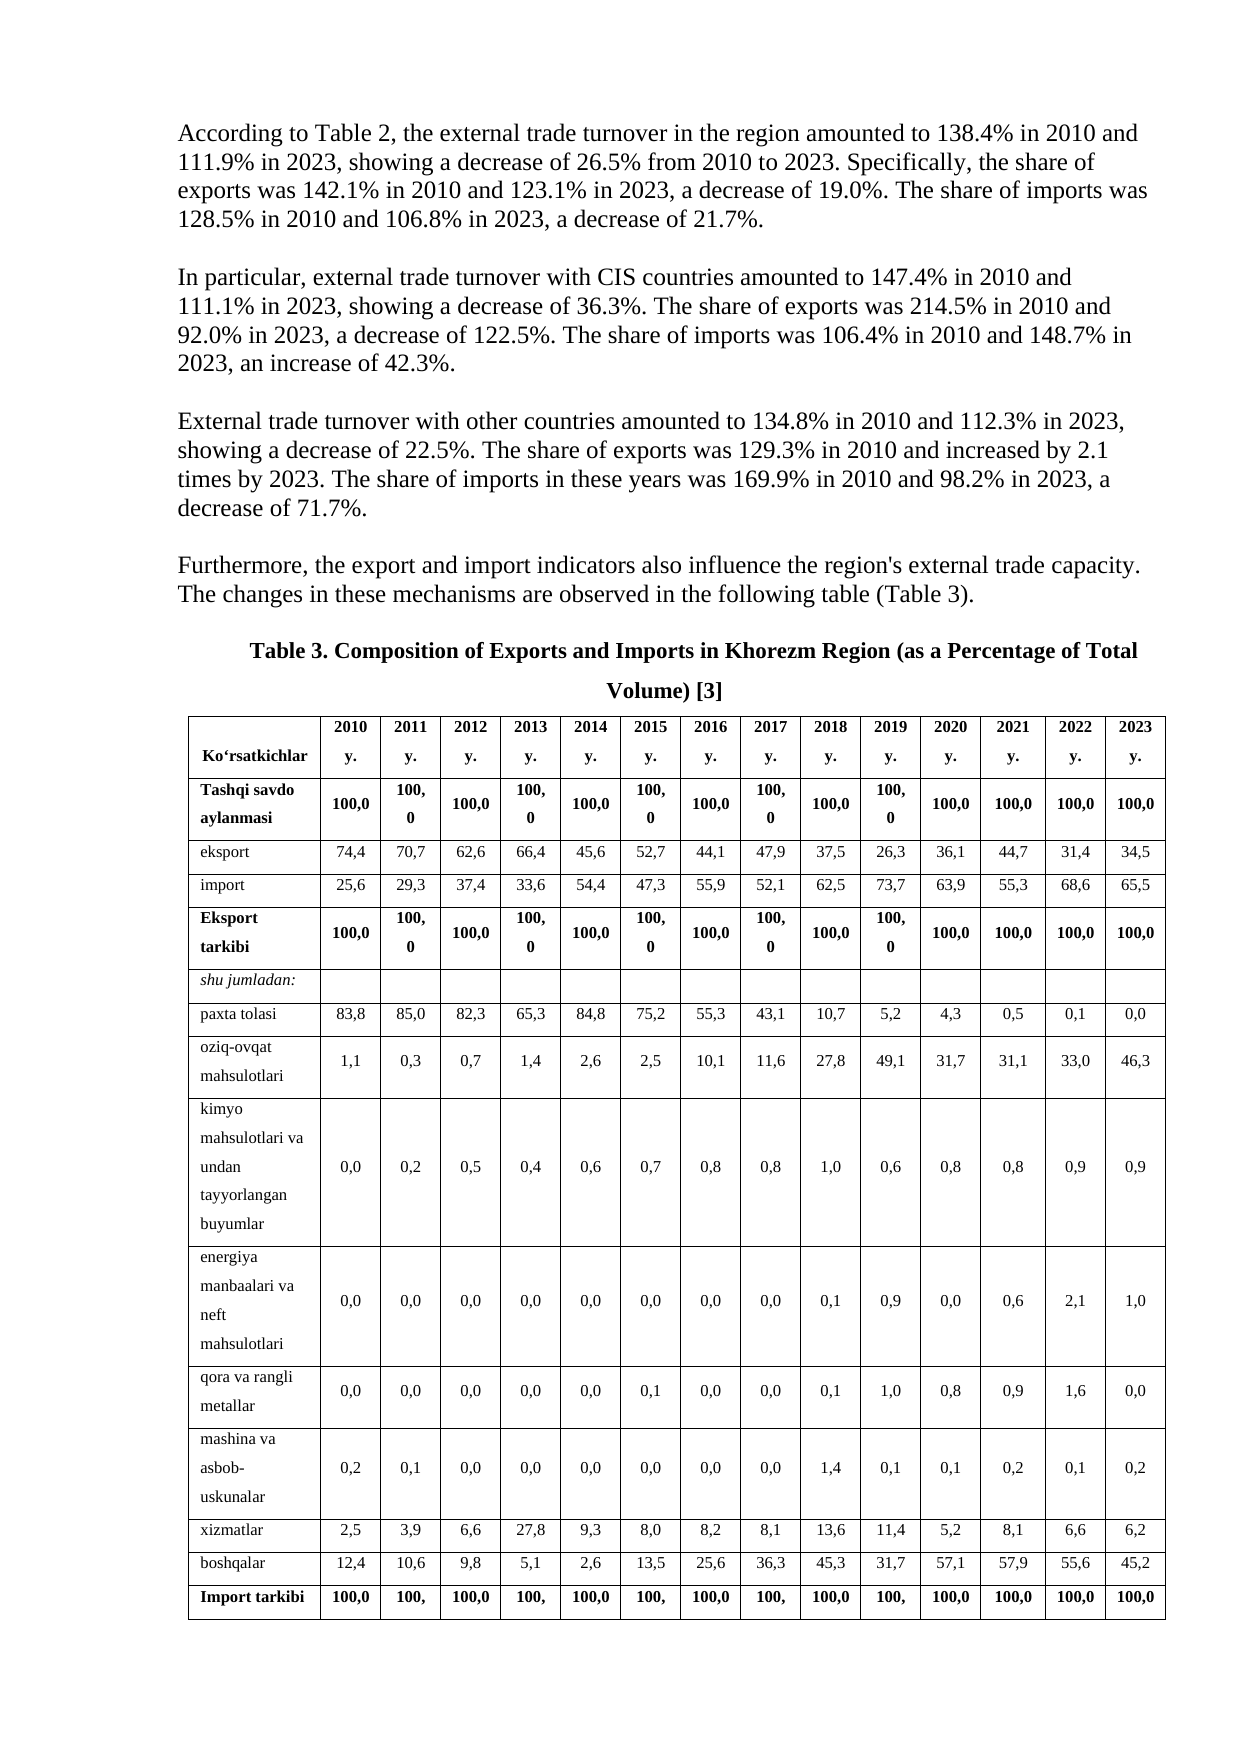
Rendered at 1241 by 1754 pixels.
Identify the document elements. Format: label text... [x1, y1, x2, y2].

table_cell 100,0 [981, 908, 1045, 969]
table_cell 57,9 [981, 1553, 1045, 1585]
table_cell 100,0 [501, 779, 560, 840]
table_cell 0,6 [981, 1247, 1045, 1366]
table_cell 100,0 [741, 1586, 800, 1619]
table_cell 0,8 [981, 1099, 1045, 1246]
table_cell 0,1 [1046, 1004, 1105, 1036]
table_cell 83,8 [321, 1004, 380, 1036]
table_cell 0,0 [681, 1429, 740, 1519]
table_cell 27,8 [501, 1520, 560, 1552]
table_cell 26,3 [861, 841, 920, 874]
table_cell 100,0 [681, 779, 740, 840]
table_cell 25,6 [321, 875, 380, 907]
table_cell 31,1 [981, 1037, 1045, 1098]
table_cell mashina va asbob-uskunalar [189, 1429, 320, 1519]
table_cell 1,4 [501, 1037, 560, 1098]
table_cell [381, 970, 440, 1002]
table_header 2023 y. [1106, 717, 1165, 778]
table_cell 0,9 [861, 1247, 920, 1366]
table_cell 100,0 [801, 908, 860, 969]
table_cell [921, 970, 980, 1002]
table_cell 68,6 [1046, 875, 1105, 907]
table_cell 0,9 [1046, 1099, 1105, 1246]
table_cell 36,3 [741, 1553, 800, 1585]
table_cell 100,0 [1106, 1586, 1165, 1619]
table_cell 0,0 [501, 1247, 560, 1366]
table_cell 0,1 [381, 1429, 440, 1519]
table_cell 10,7 [801, 1004, 860, 1036]
table_cell 100,0 [681, 908, 740, 969]
table_header 2016 y. [681, 717, 740, 778]
table_cell 0,0 [501, 1367, 560, 1428]
table_cell 45,2 [1106, 1553, 1165, 1585]
table_cell 0,5 [441, 1099, 500, 1246]
table_cell boshqalar [189, 1553, 320, 1585]
table_cell 0,9 [981, 1367, 1045, 1428]
table_header Ko‘rsatkichlar [189, 717, 320, 778]
table_cell [741, 970, 800, 1002]
table_cell 100,0 [741, 779, 800, 840]
table_cell oziq-ovqat mahsulotlari [189, 1037, 320, 1098]
table_cell 100,0 [501, 908, 560, 969]
table_cell 100,0 [441, 1586, 500, 1619]
table_cell 2,6 [561, 1553, 620, 1585]
table_header 2020 y. [921, 717, 980, 778]
table_cell 100,0 [981, 1586, 1045, 1619]
table_cell 2,6 [561, 1037, 620, 1098]
table_cell 100,0 [621, 1586, 680, 1619]
table_cell kimyo mahsulotlari va undan tayyorlangan buyumlar [189, 1099, 320, 1246]
table_cell [1106, 970, 1165, 1002]
table_cell 100,0 [921, 779, 980, 840]
table_cell 8,1 [741, 1520, 800, 1552]
table_cell [681, 970, 740, 1002]
table_cell 6,6 [441, 1520, 500, 1552]
table_cell 29,3 [381, 875, 440, 907]
table_cell 31,7 [861, 1553, 920, 1585]
table_cell 100,0 [321, 1586, 380, 1619]
table_cell 44,1 [681, 841, 740, 874]
table_cell 0,0 [561, 1247, 620, 1366]
table_cell 11,4 [861, 1520, 920, 1552]
table_header 2018 y. [801, 717, 860, 778]
text According to Table 2, the external trade turnover in the region amounted to 138.4% in 2010 and 111.9% in 2023, showing a decrease of 26.5% from 2010 to 2023. Specifically, the share of exports was 142.1% in 2010 and 123.1% in 2023, a decrease of 19.0%. The share of imports was 128.5% in 2010 and 106.8% in 2023, a decrease of 21.7%. [177, 118, 1152, 233]
table_cell 0,1 [861, 1429, 920, 1519]
table_cell 4,3 [921, 1004, 980, 1036]
table_cell 2,5 [621, 1037, 680, 1098]
table_cell 0,0 [441, 1367, 500, 1428]
table_cell [561, 970, 620, 1002]
table_cell 0,2 [981, 1429, 1045, 1519]
table_cell 0,0 [621, 1247, 680, 1366]
table_cell [501, 970, 560, 1002]
table_header 2021 y. [981, 717, 1045, 778]
table_cell 27,8 [801, 1037, 860, 1098]
table_cell 0,9 [1106, 1099, 1165, 1246]
table_cell 63,9 [921, 875, 980, 907]
table_cell eksport [189, 841, 320, 874]
table_header 2014 y. [561, 717, 620, 778]
table_cell [1046, 970, 1105, 1002]
table_cell Import tarkibi [189, 1586, 320, 1619]
table_cell 0,1 [801, 1367, 860, 1428]
table_cell 1,1 [321, 1037, 380, 1098]
table_cell 1,0 [1106, 1247, 1165, 1366]
table_cell 100,0 [561, 1586, 620, 1619]
table_cell 0,0 [381, 1367, 440, 1428]
table_header 2022 y. [1046, 717, 1105, 778]
table_cell 0,0 [681, 1367, 740, 1428]
table_cell 100,0 [381, 908, 440, 969]
table_cell 8,2 [681, 1520, 740, 1552]
table_cell 0,3 [381, 1037, 440, 1098]
table_cell 65,3 [501, 1004, 560, 1036]
table_cell [321, 970, 380, 1002]
table_cell 100,0 [921, 1586, 980, 1619]
table_cell 55,3 [981, 875, 1045, 907]
table_cell 57,1 [921, 1553, 980, 1585]
table_cell 0,0 [561, 1367, 620, 1428]
table_cell 100,0 [861, 1586, 920, 1619]
table_cell 11,6 [741, 1037, 800, 1098]
table_cell 0,0 [441, 1247, 500, 1366]
table_cell 100,0 [561, 779, 620, 840]
table_cell 100,0 [1046, 908, 1105, 969]
table_cell 0,8 [681, 1099, 740, 1246]
table_cell 33,0 [1046, 1037, 1105, 1098]
table_cell Eksport tarkibi [189, 908, 320, 969]
table_cell 37,5 [801, 841, 860, 874]
table_cell xizmatlar [189, 1520, 320, 1552]
table_cell [801, 970, 860, 1002]
table_cell 0,5 [981, 1004, 1045, 1036]
table_cell 100,0 [861, 908, 920, 969]
table_cell 45,6 [561, 841, 620, 874]
table_cell 100,0 [621, 779, 680, 840]
table_cell 6,6 [1046, 1520, 1105, 1552]
table_cell 9,3 [561, 1520, 620, 1552]
table_cell 100,0 [801, 1586, 860, 1619]
table_cell 0,0 [921, 1247, 980, 1366]
table_cell 0,7 [621, 1099, 680, 1246]
table_cell 100,0 [381, 779, 440, 840]
table_cell 34,5 [1106, 841, 1165, 874]
table_cell 100,0 [501, 1586, 560, 1619]
table_cell 0,0 [741, 1429, 800, 1519]
table_cell paxta tolasi [189, 1004, 320, 1036]
table_cell 52,1 [741, 875, 800, 907]
table_cell 33,6 [501, 875, 560, 907]
table_header 2019 y. [861, 717, 920, 778]
table_cell 13,6 [801, 1520, 860, 1552]
table_cell 0,2 [321, 1429, 380, 1519]
table_cell 0,0 [741, 1367, 800, 1428]
table_cell 31,4 [1046, 841, 1105, 874]
table_cell 6,2 [1106, 1520, 1165, 1552]
table_header 2011 y. [381, 717, 440, 778]
table_cell 0,0 [321, 1099, 380, 1246]
table_cell 12,4 [321, 1553, 380, 1585]
table_cell 0,0 [381, 1247, 440, 1366]
table_cell 54,4 [561, 875, 620, 907]
table_cell [621, 970, 680, 1002]
table_cell 0,1 [1046, 1429, 1105, 1519]
table_cell 0,0 [321, 1367, 380, 1428]
table_cell 0,0 [741, 1247, 800, 1366]
table_cell 100,0 [321, 908, 380, 969]
text Table 3. Composition of Exports and Imports in Khorezm Region (as a Percentage of Total Volume) [3] [177, 637, 1152, 703]
table_cell 55,6 [1046, 1553, 1105, 1585]
table_cell 8,0 [621, 1520, 680, 1552]
table_cell 0,7 [441, 1037, 500, 1098]
text In particular, external trade turnover with CIS countries amounted to 147.4% in 2010 and 111.1% in 2023, showing a decrease of 36.3%. The share of exports was 214.5% in 2010 and 92.0% in 2023, a decrease of 122.5%. The share of imports was 106.4% in 2010 and 148.7% in 2023, an increase of 42.3%. [177, 262, 1152, 377]
table_cell 100,0 [921, 908, 980, 969]
table_cell 100,0 [981, 779, 1045, 840]
table_cell 65,5 [1106, 875, 1165, 907]
table_cell 84,8 [561, 1004, 620, 1036]
table_cell 0,0 [681, 1247, 740, 1366]
table_cell 0,6 [861, 1099, 920, 1246]
table_cell [981, 970, 1045, 1002]
table_cell 100,0 [1046, 779, 1105, 840]
table_cell 0,8 [921, 1099, 980, 1246]
table_cell 5,2 [861, 1004, 920, 1036]
table_cell 100,0 [441, 779, 500, 840]
table_cell 9,8 [441, 1553, 500, 1585]
table_cell 44,7 [981, 841, 1045, 874]
table_cell 25,6 [681, 1553, 740, 1585]
table_cell 10,1 [681, 1037, 740, 1098]
table_cell qora va rangli metallar [189, 1367, 320, 1428]
table_cell 31,7 [921, 1037, 980, 1098]
table_cell 47,3 [621, 875, 680, 907]
table_cell 55,3 [681, 1004, 740, 1036]
table_cell [861, 970, 920, 1002]
table_cell 37,4 [441, 875, 500, 907]
table_header 2010 y. [321, 717, 380, 778]
table_cell 100,0 [1046, 1586, 1105, 1619]
table_cell 0,6 [561, 1099, 620, 1246]
table_cell 100,0 [801, 779, 860, 840]
table_cell 100,0 [621, 908, 680, 969]
table_cell 100,0 [321, 779, 380, 840]
table_cell import [189, 875, 320, 907]
table_cell [441, 970, 500, 1002]
table_cell 0,0 [501, 1429, 560, 1519]
table_cell 43,1 [741, 1004, 800, 1036]
table_cell 0,8 [741, 1099, 800, 1246]
table_cell 100,0 [381, 1586, 440, 1619]
table_cell 46,3 [1106, 1037, 1165, 1098]
table_cell 100,0 [741, 908, 800, 969]
text Furthermore, the export and import indicators also influence the region's external trade capacity. The changes in these mechanisms are observed in the following table (Table 3). [177, 551, 1152, 608]
table_cell 1,4 [801, 1429, 860, 1519]
table_header 2015 y. [621, 717, 680, 778]
table_cell 2,1 [1046, 1247, 1105, 1366]
table_cell 100,0 [561, 908, 620, 969]
table_cell 5,2 [921, 1520, 980, 1552]
table_cell 13,5 [621, 1553, 680, 1585]
table_cell 0,0 [621, 1429, 680, 1519]
table_cell 52,7 [621, 841, 680, 874]
table_cell 3,9 [381, 1520, 440, 1552]
table_cell 100,0 [441, 908, 500, 969]
table_cell 62,5 [801, 875, 860, 907]
table_header 2012 y. [441, 717, 500, 778]
table_cell 1,0 [801, 1099, 860, 1246]
table_cell 100,0 [861, 779, 920, 840]
table_cell 0,4 [501, 1099, 560, 1246]
table_header 2017 y. [741, 717, 800, 778]
table_cell 100,0 [1106, 908, 1165, 969]
table_cell 10,6 [381, 1553, 440, 1585]
table_cell 100,0 [1106, 779, 1165, 840]
table_cell 85,0 [381, 1004, 440, 1036]
table_cell 62,6 [441, 841, 500, 874]
table_cell 5,1 [501, 1553, 560, 1585]
table_cell 0,1 [801, 1247, 860, 1366]
table_cell 70,7 [381, 841, 440, 874]
table_cell 82,3 [441, 1004, 500, 1036]
table_cell 100,0 [681, 1586, 740, 1619]
table_cell 0,0 [441, 1429, 500, 1519]
table_cell 75,2 [621, 1004, 680, 1036]
table_cell 49,1 [861, 1037, 920, 1098]
table_cell 0,0 [321, 1247, 380, 1366]
table_cell shu jumladan: [189, 970, 320, 1002]
table_cell 0,1 [621, 1367, 680, 1428]
table_cell 66,4 [501, 841, 560, 874]
table_cell 0,1 [921, 1429, 980, 1519]
table_cell 45,3 [801, 1553, 860, 1585]
table_cell 0,0 [1106, 1004, 1165, 1036]
table_cell 2,5 [321, 1520, 380, 1552]
table_cell Tashqi savdo aylanmasi [189, 779, 320, 840]
table_cell 55,9 [681, 875, 740, 907]
table_cell 36,1 [921, 841, 980, 874]
table_cell 73,7 [861, 875, 920, 907]
table_header 2013 y. [501, 717, 560, 778]
table_cell 8,1 [981, 1520, 1045, 1552]
table_cell 0,2 [1106, 1429, 1165, 1519]
table_cell 1,0 [861, 1367, 920, 1428]
table_cell 1,6 [1046, 1367, 1105, 1428]
table_cell energiya manbaalari va neft mahsulotlari [189, 1247, 320, 1366]
table_cell 0,0 [1106, 1367, 1165, 1428]
table_cell 0,2 [381, 1099, 440, 1246]
table_cell 47,9 [741, 841, 800, 874]
table_cell 0,0 [561, 1429, 620, 1519]
table_cell 0,8 [921, 1367, 980, 1428]
table_cell 74,4 [321, 841, 380, 874]
text External trade turnover with other countries amounted to 134.8% in 2010 and 112.3% in 2023, showing a decrease of 22.5%. The share of exports was 129.3% in 2010 and increased by 2.1 times by 2023. The share of imports in these years was 169.9% in 2010 and 98.2% in 2023, a decrease of 71.7%. [177, 406, 1152, 521]
